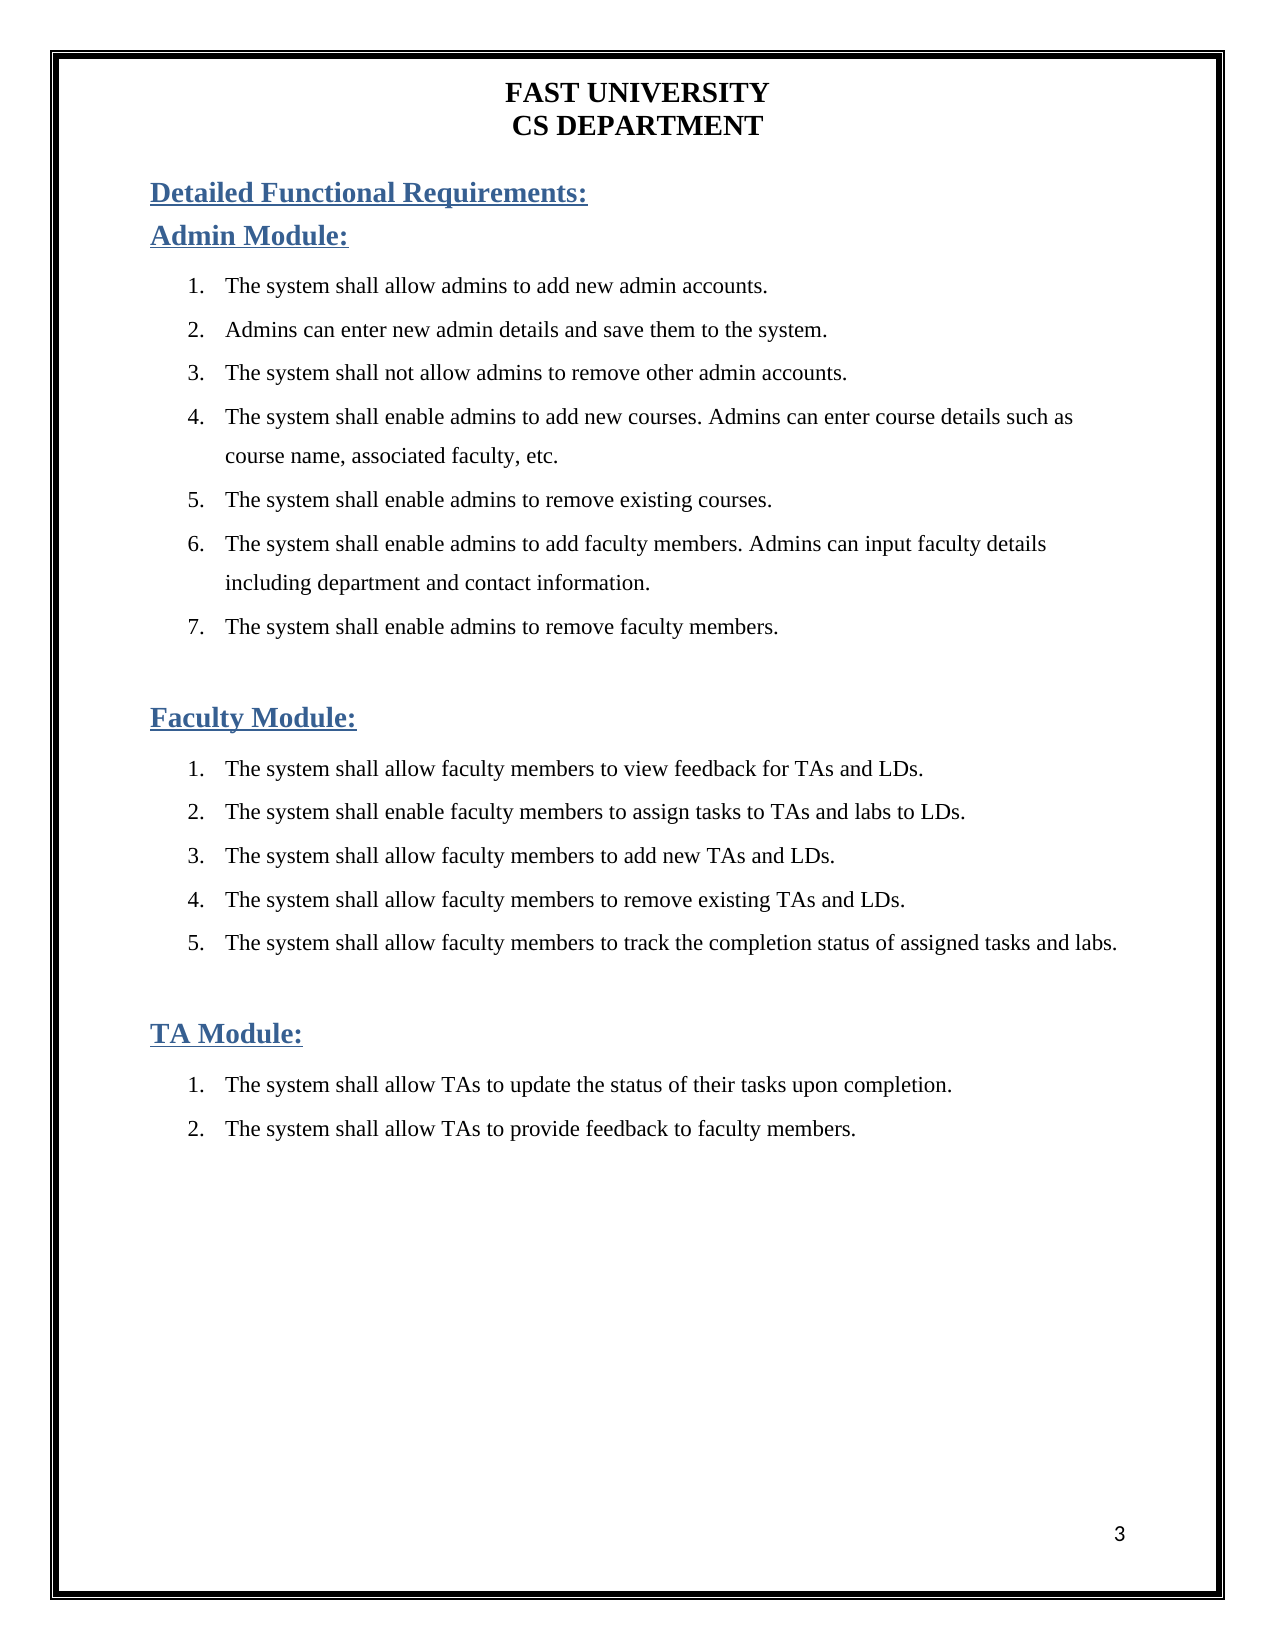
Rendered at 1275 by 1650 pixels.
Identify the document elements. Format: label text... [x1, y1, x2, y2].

subtitle Detailed Functional Requirements: [150, 175, 1125, 208]
subtitle The system shall enable admins to add faculty members. Admins can input faculty details including department and contact information. [187, 530, 1125, 596]
subtitle The system shall enable admins to remove existing courses. [187, 486, 1125, 513]
subtitle TA Module: [150, 1017, 1125, 1050]
subtitle Faculty Module: [150, 700, 1125, 734]
subtitle The system shall not allow admins to remove other admin accounts. [187, 359, 1125, 386]
subtitle The system shall enable admins to remove faculty members. [187, 613, 1125, 639]
subtitle The system shall allow faculty members to track the completion status of assigned tasks and labs. [187, 929, 1125, 956]
subtitle The system shall enable admins to add new courses. Admins can enter course details such as course name, associated faculty, etc. [187, 403, 1125, 469]
subtitle The system shall enable faculty members to assign tasks to TAs and labs to LDs. [187, 798, 1125, 825]
subtitle The system shall allow admins to add new admin accounts. [187, 272, 1125, 298]
subtitle Admin Module: [150, 218, 1125, 251]
subtitle The system shall allow faculty members to add new TAs and LDs. [187, 842, 1125, 868]
subtitle The system shall allow faculty members to remove existing TAs and LDs. [187, 886, 1125, 912]
subtitle The system shall allow faculty members to view feedback for TAs and LDs. [187, 755, 1125, 781]
subtitle The system shall allow TAs to update the status of their tasks upon completion. [187, 1071, 1125, 1097]
subtitle Admins can enter new admin details and save them to the system. [187, 316, 1125, 342]
subtitle The system shall allow TAs to provide feedback to faculty members. [187, 1115, 1125, 1141]
